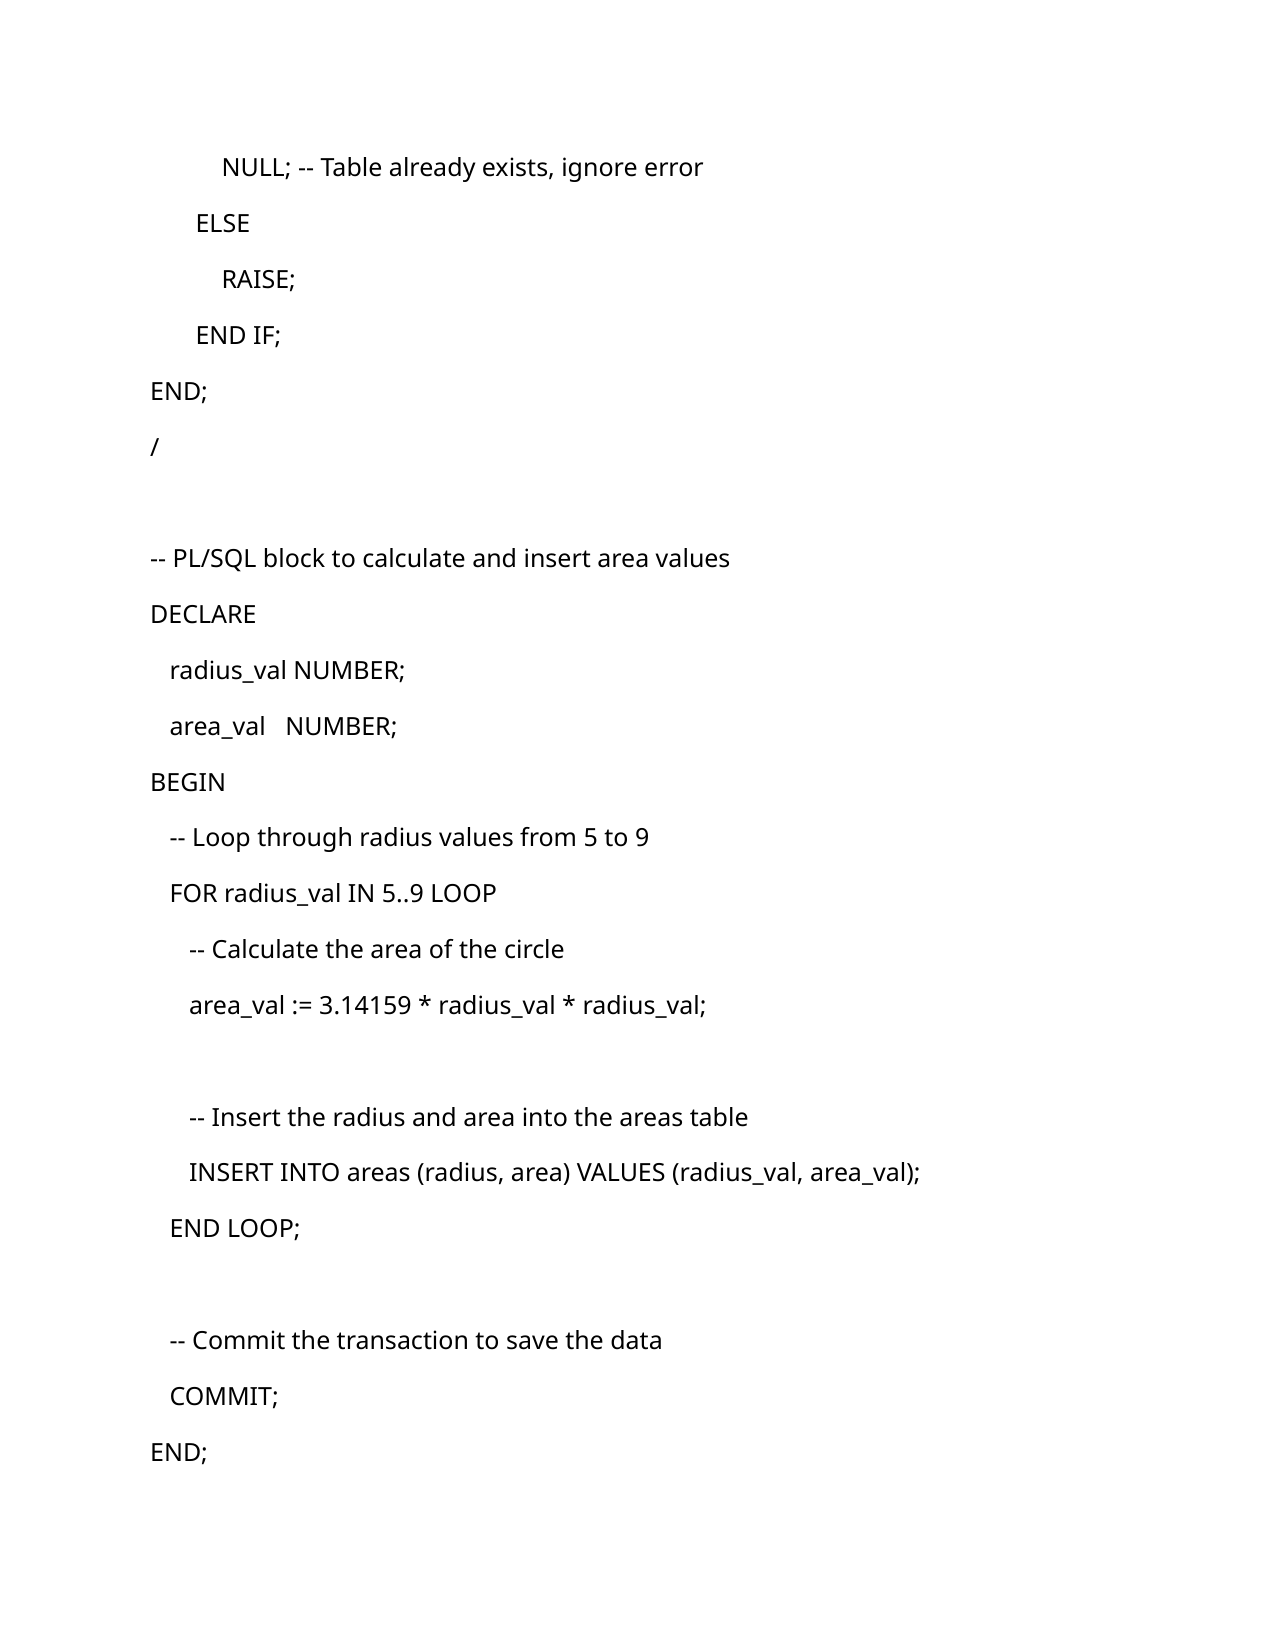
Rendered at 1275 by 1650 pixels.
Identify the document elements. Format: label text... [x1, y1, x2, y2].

text COMMIT; [150, 1378, 1125, 1412]
text -- Calculate the area of the circle [150, 932, 1125, 966]
text -- Loop through radius values from 5 to 9 [150, 820, 1125, 854]
text FOR radius_val IN 5..9 LOOP [150, 876, 1125, 910]
text area_val NUMBER; [150, 708, 1125, 742]
text INSERT INTO areas (radius, area) VALUES (radius_val, area_val); [150, 1155, 1125, 1189]
text ELSE [150, 206, 1125, 240]
text area_val := 3.14159 * radius_val * radius_val; [150, 987, 1125, 1022]
text -- Commit the transaction to save the data [150, 1322, 1125, 1357]
text / [150, 429, 1125, 463]
text radius_val NUMBER; [150, 652, 1125, 687]
text -- Insert the radius and area into the areas table [150, 1099, 1125, 1133]
text NULL; -- Table already exists, ignore error [150, 150, 1125, 184]
text END IF; [150, 317, 1125, 352]
text END; [150, 1434, 1125, 1468]
text -- PL/SQL block to calculate and insert area values [150, 541, 1125, 575]
text END LOOP; [150, 1211, 1125, 1245]
text BEGIN [150, 764, 1125, 798]
text RAISE; [150, 262, 1125, 296]
text END; [150, 373, 1125, 407]
text DECLARE [150, 597, 1125, 631]
